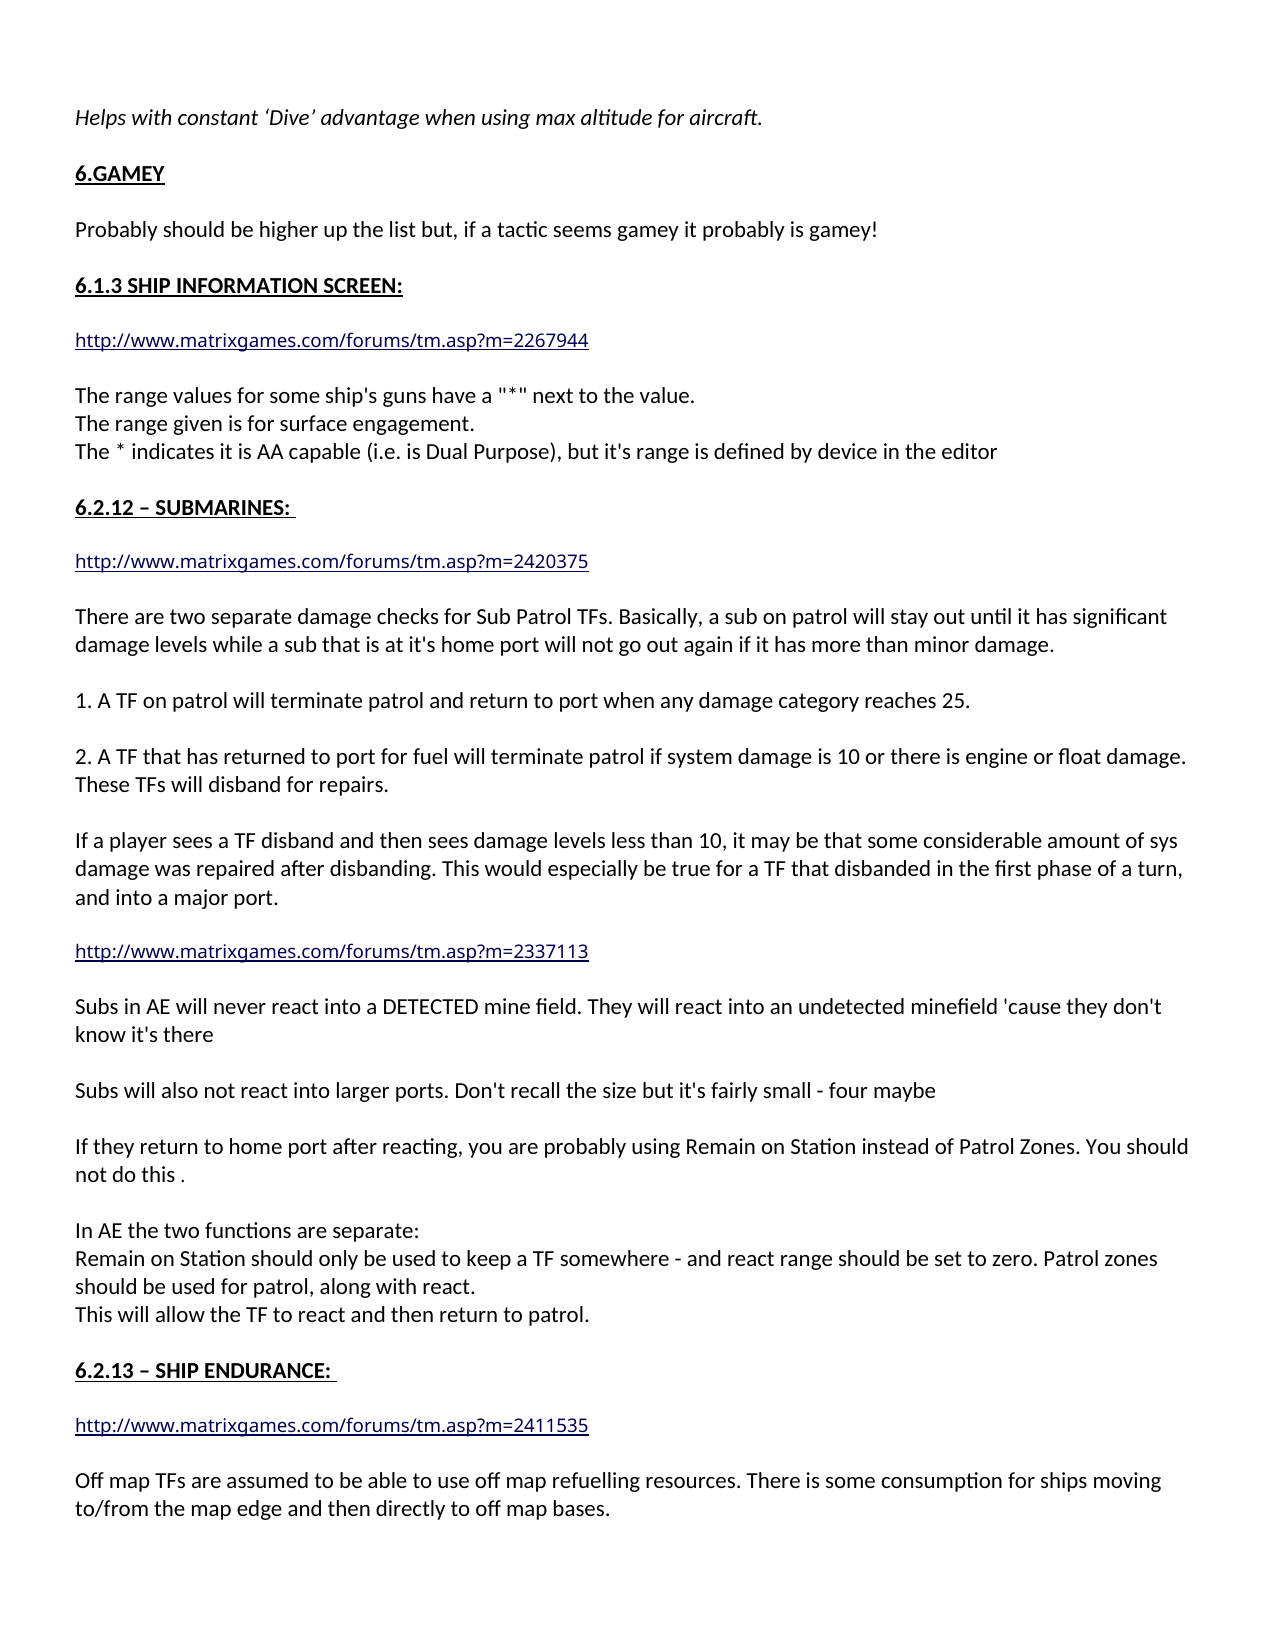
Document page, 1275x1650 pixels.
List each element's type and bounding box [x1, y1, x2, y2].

text [75, 75, 1200, 1550]
